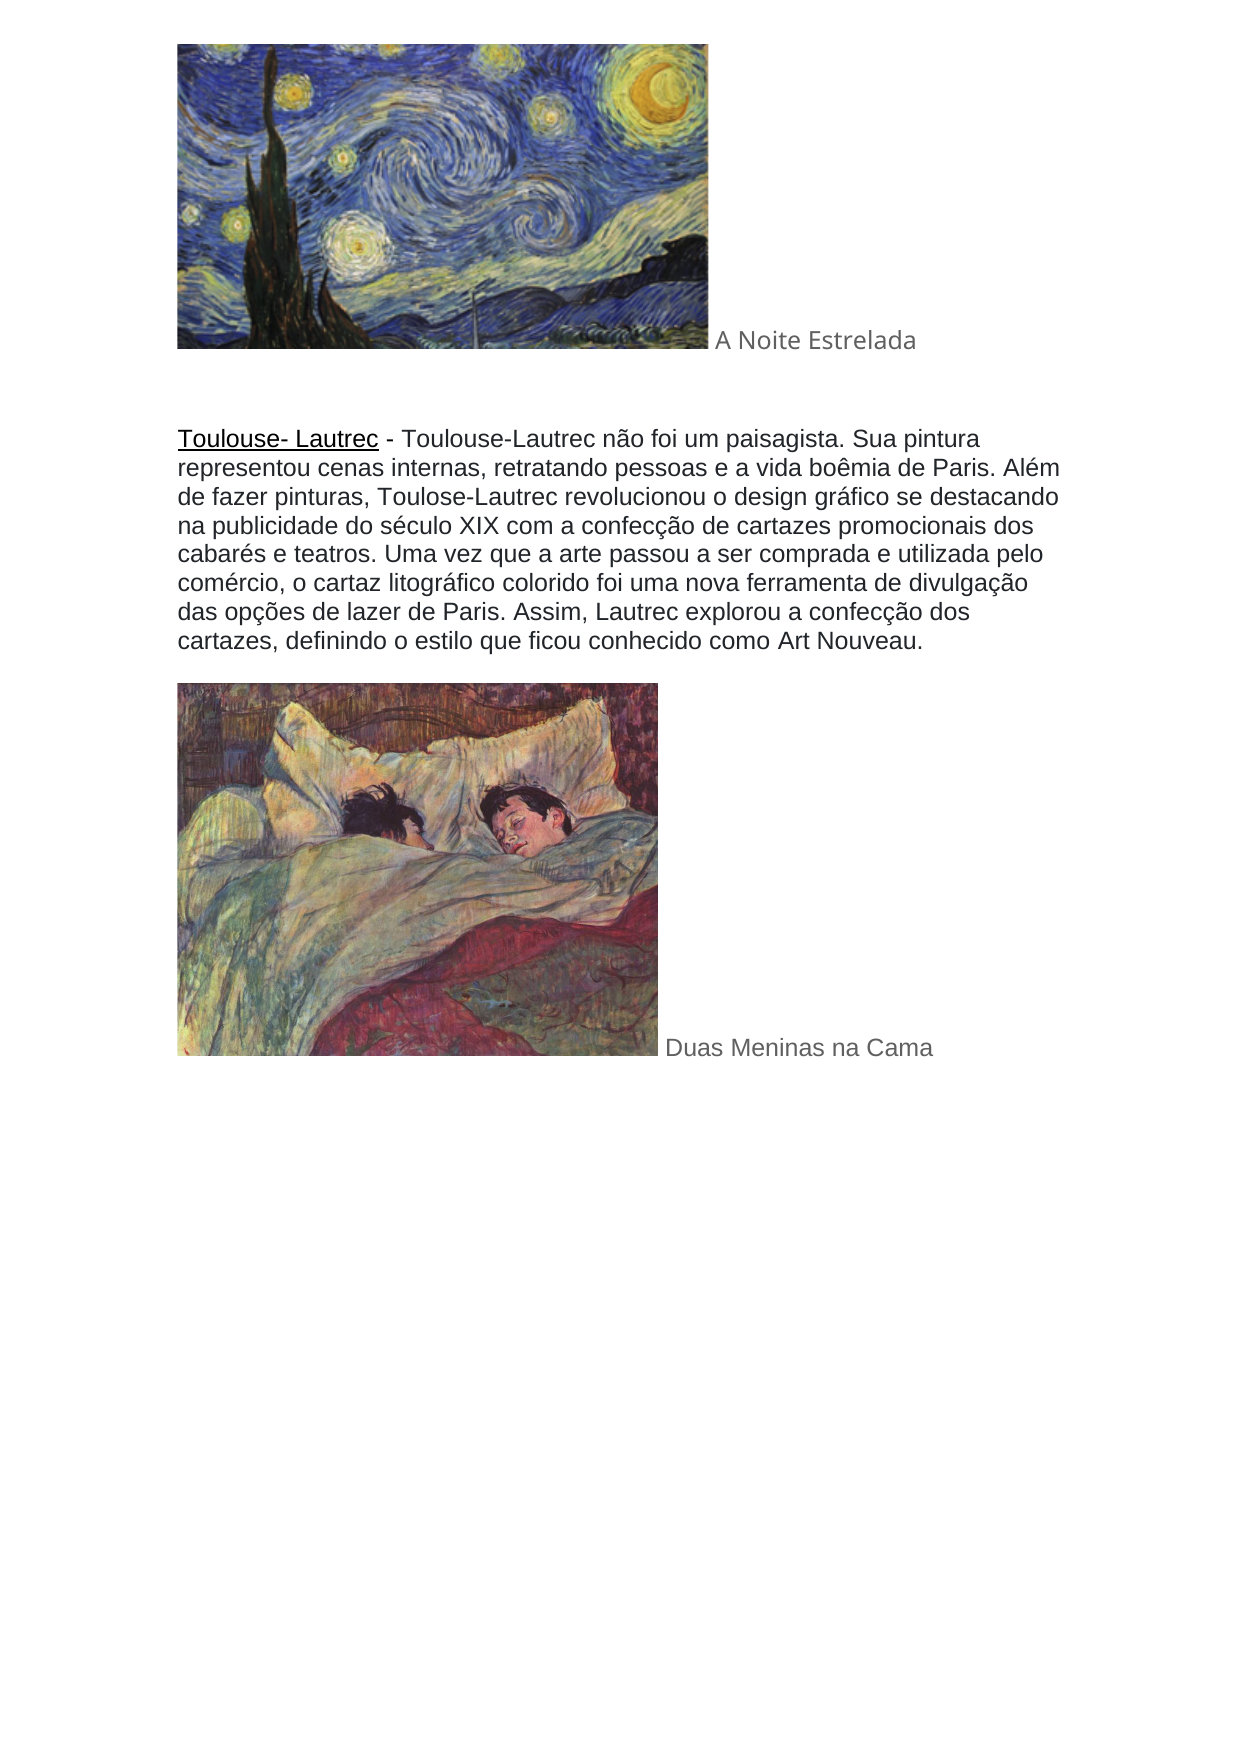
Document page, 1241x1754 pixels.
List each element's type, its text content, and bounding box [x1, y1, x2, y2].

text Toulouse- Lautrec - Toulouse-Lautrec não foi um paisagista. Sua pintura representou cenas internas, retratando pessoas e a vida boêmia de Paris. Além de fazer pinturas, Toulose-Lautrec revolucionou o design gráfico se destacando na publicidade do século XIX com a confecção de cartazes promocionais dos cabarés e teatros. Uma vez que a arte passou a ser comprada e utilizada pelo comércio, o cartaz litográfico colorido foi uma nova ferramenta de divulgação das opções de lazer de Paris. Assim, Lautrec explorou a confecção dos cartazes, definindo o estilo que ficou conhecido como Art Nouveau. [177, 424, 1063, 654]
picture [177, 683, 658, 1056]
picture [177, 44, 709, 349]
